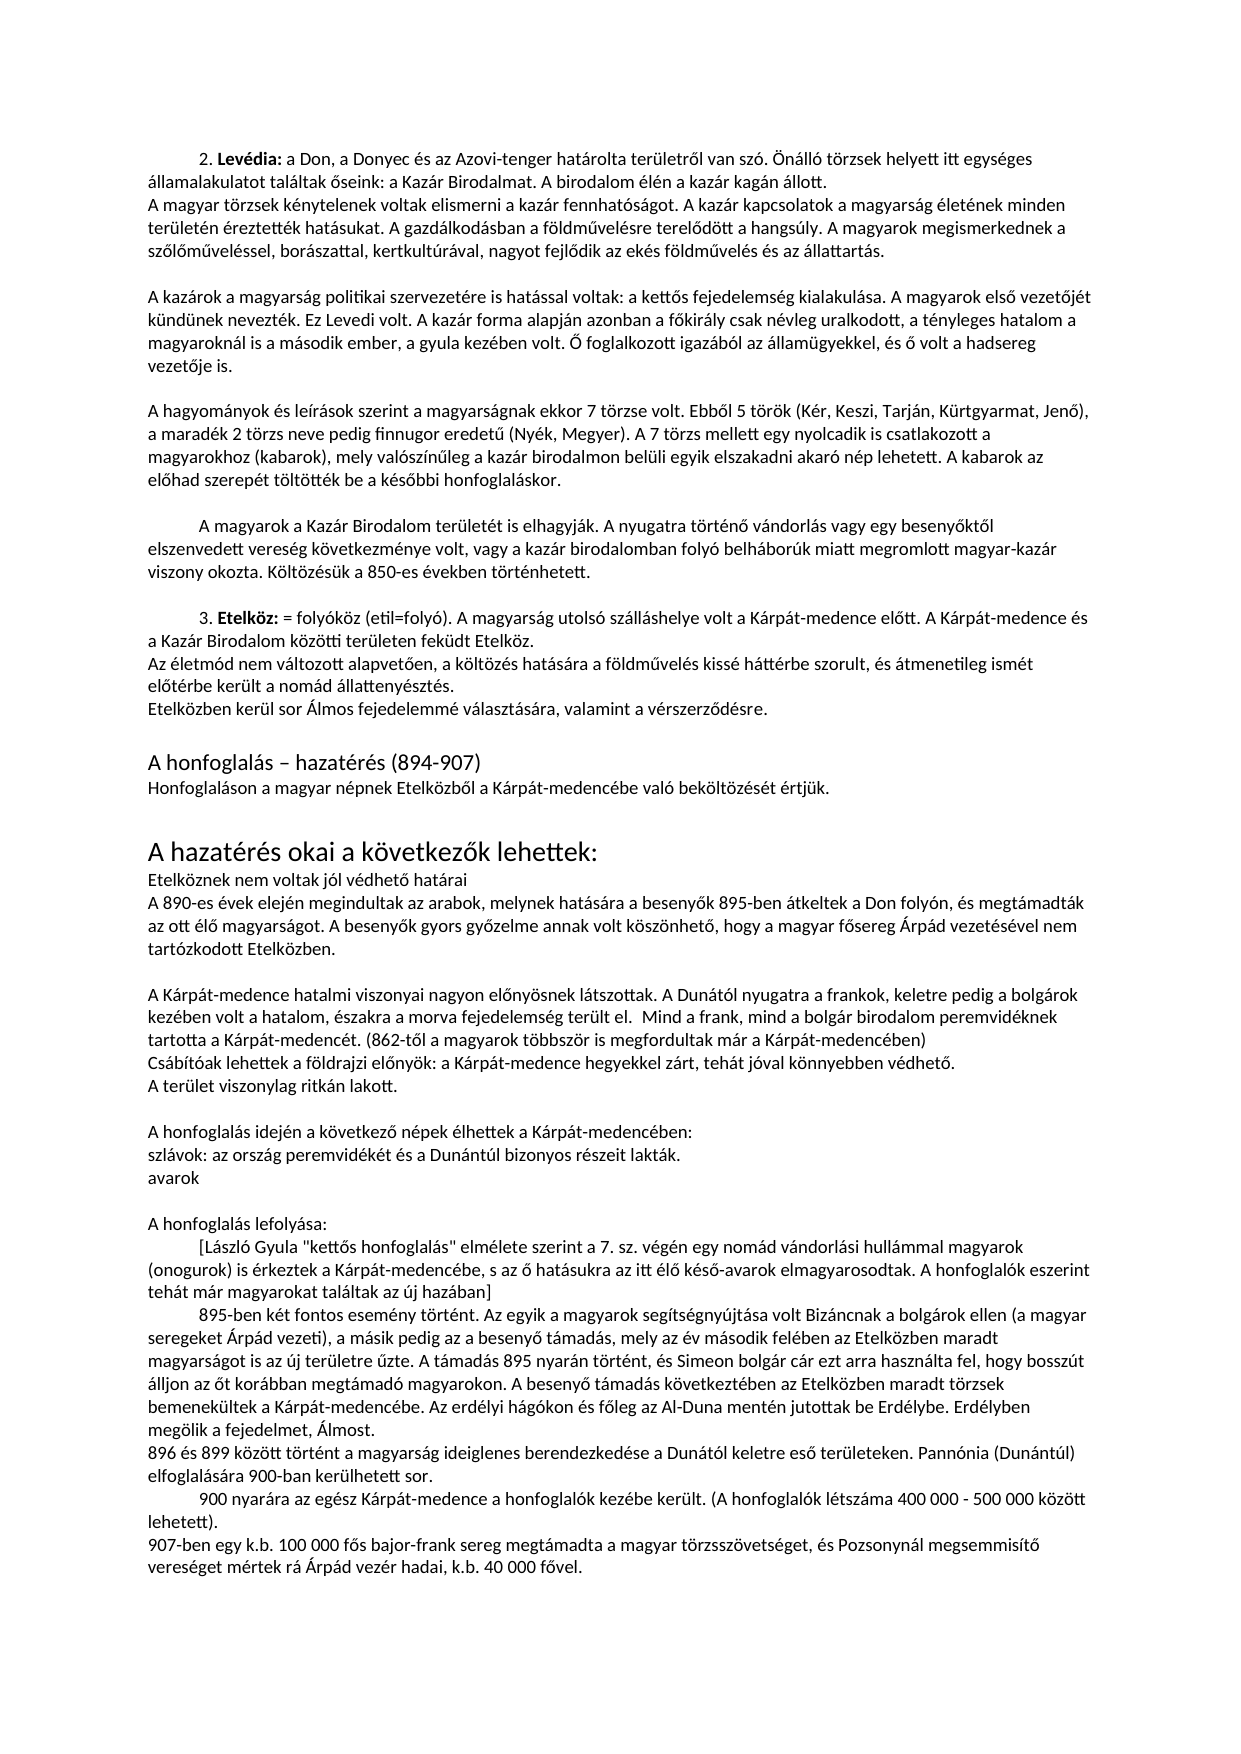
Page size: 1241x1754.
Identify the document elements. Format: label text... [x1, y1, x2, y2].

text A honfoglalás – hazatérés (894-907) [148, 748, 1093, 777]
text [László Gyula "kettős honfoglalás" elmélete szerint a 7. sz. végén egy nomád vándorlási hullámmal magyarok (onogurok) is érkeztek a Kárpát-medencébe, s az ő hatásukra az itt élő késő-avarok elmagyarosodtak. A honfoglalók eszerint tehát már magyarokat találtak az új hazában] [148, 1235, 1093, 1304]
text A hazatérés okai a következők lehettek: [148, 834, 1093, 868]
text 895-ben két fontos esemény történt. Az egyik a magyarok segítségnyújtása volt Bizáncnak a bolgárok ellen (a magyar seregeket Árpád vezeti), a másik pedig az a besenyő támadás, mely az év második felében az Etelközben maradt magyarságot is az új területre űzte. A támadás 895 nyarán történt, és Simeon bolgár cár ezt arra használta fel, hogy bosszút álljon az őt korábban megtámadó magyarokon. A besenyő támadás következtében az Etelközben maradt törzsek bemenekültek a Kárpát-medencébe. Az erdélyi hágókon és főleg az Al-Duna mentén jutottak be Erdélybe. Erdélyben megölik a fejedelmet, Álmost. [148, 1304, 1093, 1441]
text Honfoglaláson a magyar népnek Etelközből a Kárpát-medencébe való beköltözését értjük. [148, 777, 1093, 799]
text A terület viszonylag ritkán lakott. [148, 1074, 1093, 1097]
text 896 és 899 között történt a magyarság ideiglenes berendezkedése a Dunától keletre eső területeken. Pannónia (Dunántúl) elfoglalására 900-ban kerülhetett sor. [148, 1441, 1093, 1487]
text 3. Etelköz: = folyóköz (etil=folyó). A magyarság utolsó szálláshelye volt a Kárpát-medence előtt. A Kárpát-medence és a Kazár Birodalom közötti területen feküdt Etelköz. [148, 606, 1093, 652]
text A kazárok a magyarság politikai szervezetére is hatással voltak: a kettős fejedelemség kialakulása. A magyarok első vezetőjét kündünek nevezték. Ez Levedi volt. A kazár forma alapján azonban a főkirály csak névleg uralkodott, a tényleges hatalom a magyaroknál is a második ember, a gyula kezében volt. Ő foglalkozott igazából az államügyekkel, és ő volt a hadsereg vezetője is. [148, 285, 1093, 377]
text A 890-es évek elején megindultak az arabok, melynek hatására a besenyők 895-ben átkeltek a Don folyón, és megtámadták az ott élő magyarságot. A besenyők gyors győzelme annak volt köszönhető, hogy a magyar fősereg Árpád vezetésével nem tartózkodott Etelközben. [148, 891, 1093, 960]
text Csábítóak lehettek a földrajzi előnyök: a Kárpát-medence hegyekkel zárt, tehát jóval könnyebben védhető. [148, 1052, 1093, 1074]
text Etelköznek nem voltak jól védhető határai [148, 868, 1093, 891]
text Az életmód nem változott alapvetően, a költözés hatására a földművelés kissé háttérbe szorult, és átmenetileg ismét előtérbe került a nomád állattenyésztés. [148, 652, 1093, 698]
text 900 nyarára az egész Kárpát-medence a honfoglalók kezébe került. (A honfoglalók létszáma 400 000 - 500 000 között lehetett). [148, 1487, 1093, 1533]
text A honfoglalás lefolyása: [148, 1212, 1093, 1235]
text 2. Levédia: a Don, a Donyec és az Azovi-tenger határolta területről van szó. Önálló törzsek helyett itt egységes államalakulatot találtak őseink: a Kazár Birodalmat. A birodalom élén a kazár kagán állott. [148, 148, 1093, 193]
text A Kárpát-medence hatalmi viszonyai nagyon előnyösnek látszottak. A Dunától nyugatra a frankok, keletre pedig a bolgárok kezében volt a hatalom, északra a morva fejedelemség terült el. Mind a frank, mind a bolgár birodalom peremvidéknek tartotta a Kárpát-medencét. (862-től a magyarok többször is megfordultak már a Kárpát-medencében) [148, 983, 1093, 1052]
text szlávok: az ország peremvidékét és a Dunántúl bizonyos részeit lakták. [148, 1143, 1093, 1166]
text A hagyományok és leírások szerint a magyarságnak ekkor 7 törzse volt. Ebből 5 török (Kér, Keszi, Tarján, Kürtgyarmat, Jenő), a maradék 2 törzs neve pedig finnugor eredetű (Nyék, Megyer). A 7 törzs mellett egy nyolcadik is csatlakozott a magyarokhoz (kabarok), mely valószínűleg a kazár birodalmon belüli egyik elszakadni akaró nép lehetett. A kabarok az előhad szerepét töltötték be a későbbi honfoglaláskor. [148, 400, 1093, 491]
text A magyar törzsek kénytelenek voltak elismerni a kazár fennhatóságot. A kazár kapcsolatok a magyarság életének minden területén éreztették hatásukat. A gazdálkodásban a földművelésre terelődött a hangsúly. A magyarok megismerkednek a szőlőműveléssel, borászattal, kertkultúrával, nagyot fejlődik az ekés földművelés és az állattartás. [148, 193, 1093, 262]
text A magyarok a Kazár Birodalom területét is elhagyják. A nyugatra történő vándorlás vagy egy besenyőktől elszenvedett vereség következménye volt, vagy a kazár birodalomban folyó belháborúk miatt megromlott magyar-kazár viszony okozta. Költözésük a 850-es években történhetett. [148, 514, 1093, 583]
text avarok [148, 1166, 1093, 1189]
text Etelközben kerül sor Álmos fejedelemmé választására, valamint a vérszerződésre. [148, 698, 1093, 721]
text 907-ben egy k.b. 100 000 fős bajor-frank sereg megtámadta a magyar törzsszövetséget, és Pozsonynál megsemmisítő vereséget mértek rá Árpád vezér hadai, k.b. 40 000 fővel. [148, 1533, 1093, 1579]
text A honfoglalás idején a következő népek élhettek a Kárpát-medencében: [148, 1120, 1093, 1143]
